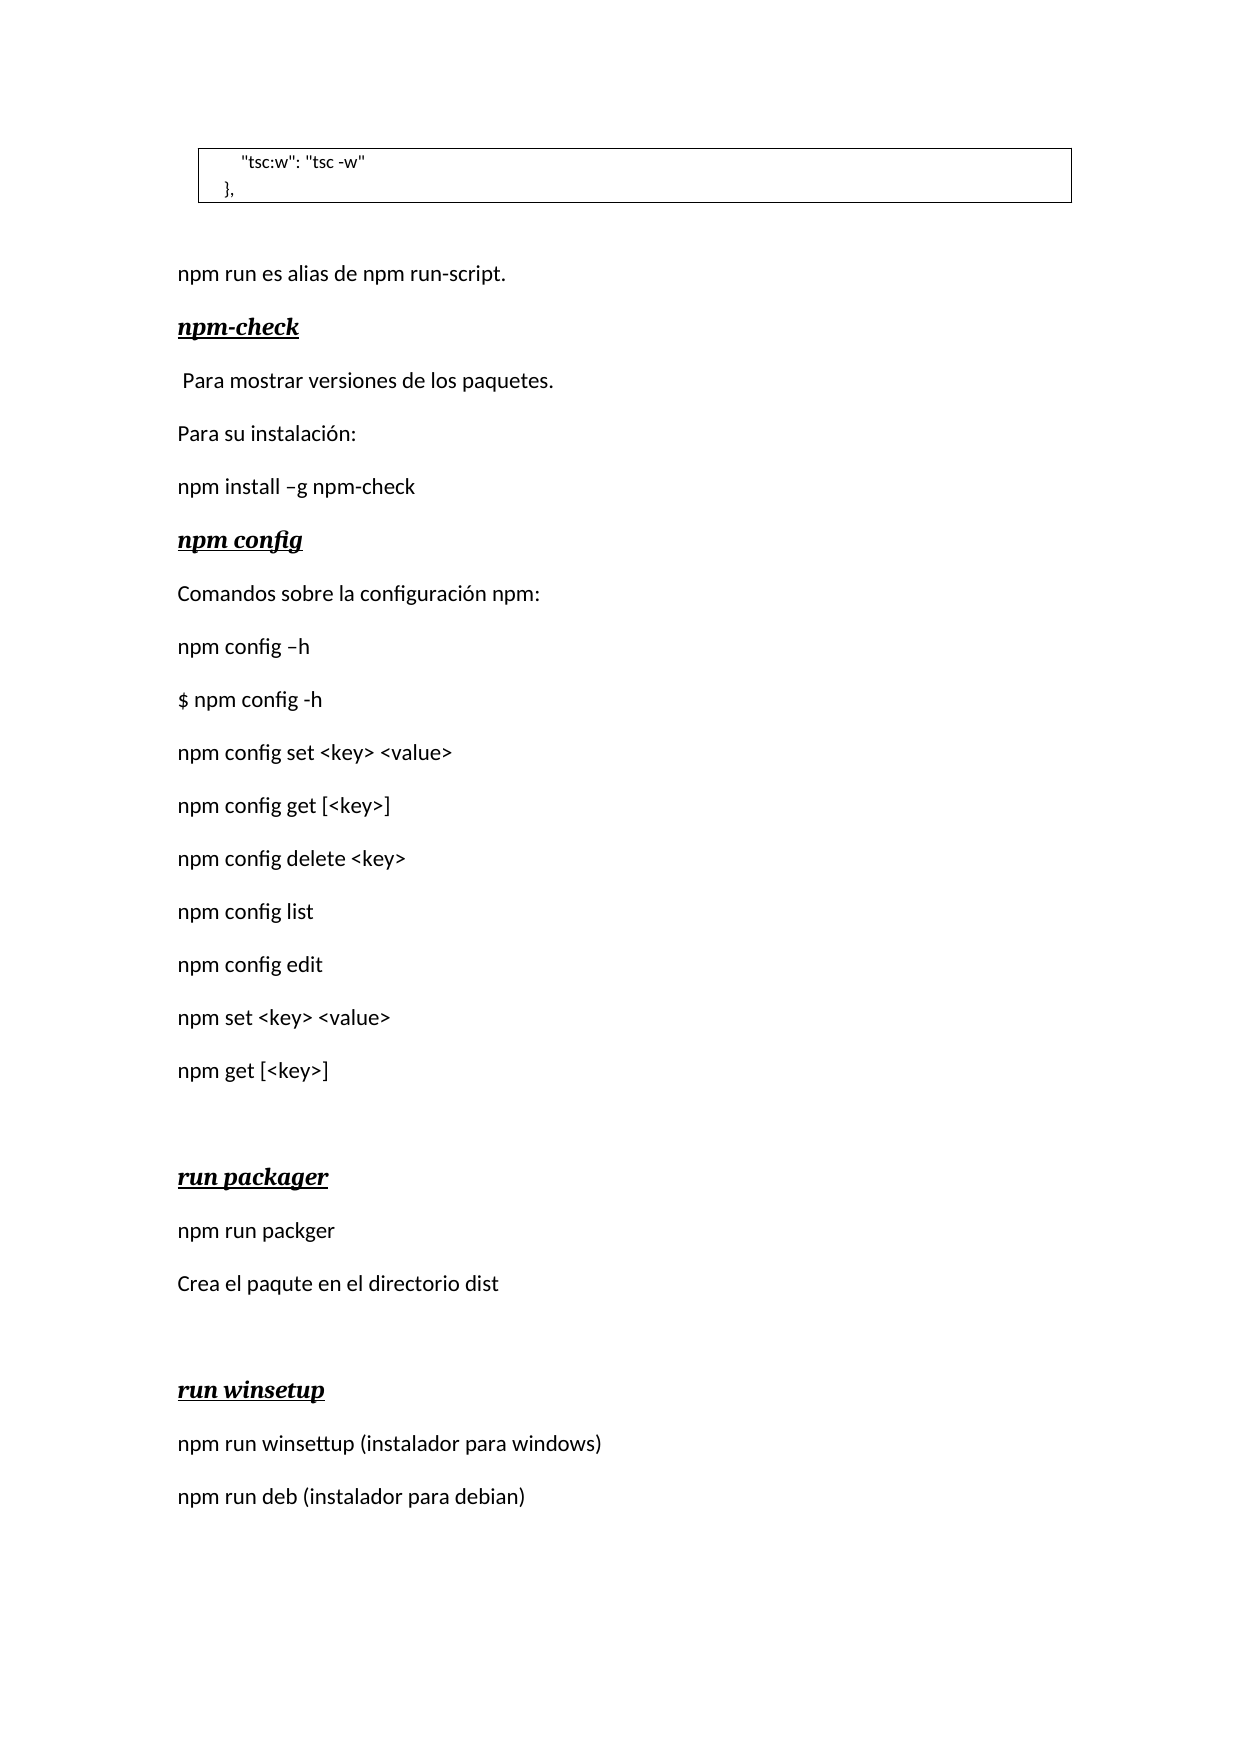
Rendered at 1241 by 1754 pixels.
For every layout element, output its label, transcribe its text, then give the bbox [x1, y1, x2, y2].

text npm config edit [177, 951, 1063, 978]
text Crea el paqute en el directorio dist [177, 1269, 1063, 1297]
text npm config –h [177, 632, 1063, 660]
text npm config get [<key>] [177, 791, 1063, 819]
text npm config list [177, 897, 1063, 926]
text npm run es alias de npm run-script. [177, 259, 1063, 288]
text npm run packger [177, 1216, 1063, 1244]
text Para mostrar versiones de los paquetes. [177, 366, 1063, 394]
text npm get [<key>] [177, 1057, 1063, 1084]
text Para su instalación: [177, 419, 1063, 447]
text Comandos sobre la configuración npm: [177, 579, 1063, 607]
text npm-check [177, 313, 1063, 341]
text npm config [177, 526, 1063, 554]
text run winsetup [177, 1376, 1063, 1404]
text }, [199, 174, 1071, 202]
text npm config set <key> <value> [177, 738, 1063, 766]
text npm run winsettup (instalador para windows) [177, 1429, 1063, 1457]
text npm run deb (instalador para debian) [177, 1482, 1063, 1510]
text "tsc:w": "tsc -w" [199, 149, 1071, 174]
text run packager [177, 1163, 1063, 1191]
text npm install –g npm-check [177, 472, 1063, 501]
text $ npm config -h [177, 685, 1063, 713]
text npm set <key> <value> [177, 1003, 1063, 1032]
text npm config delete <key> [177, 844, 1063, 872]
